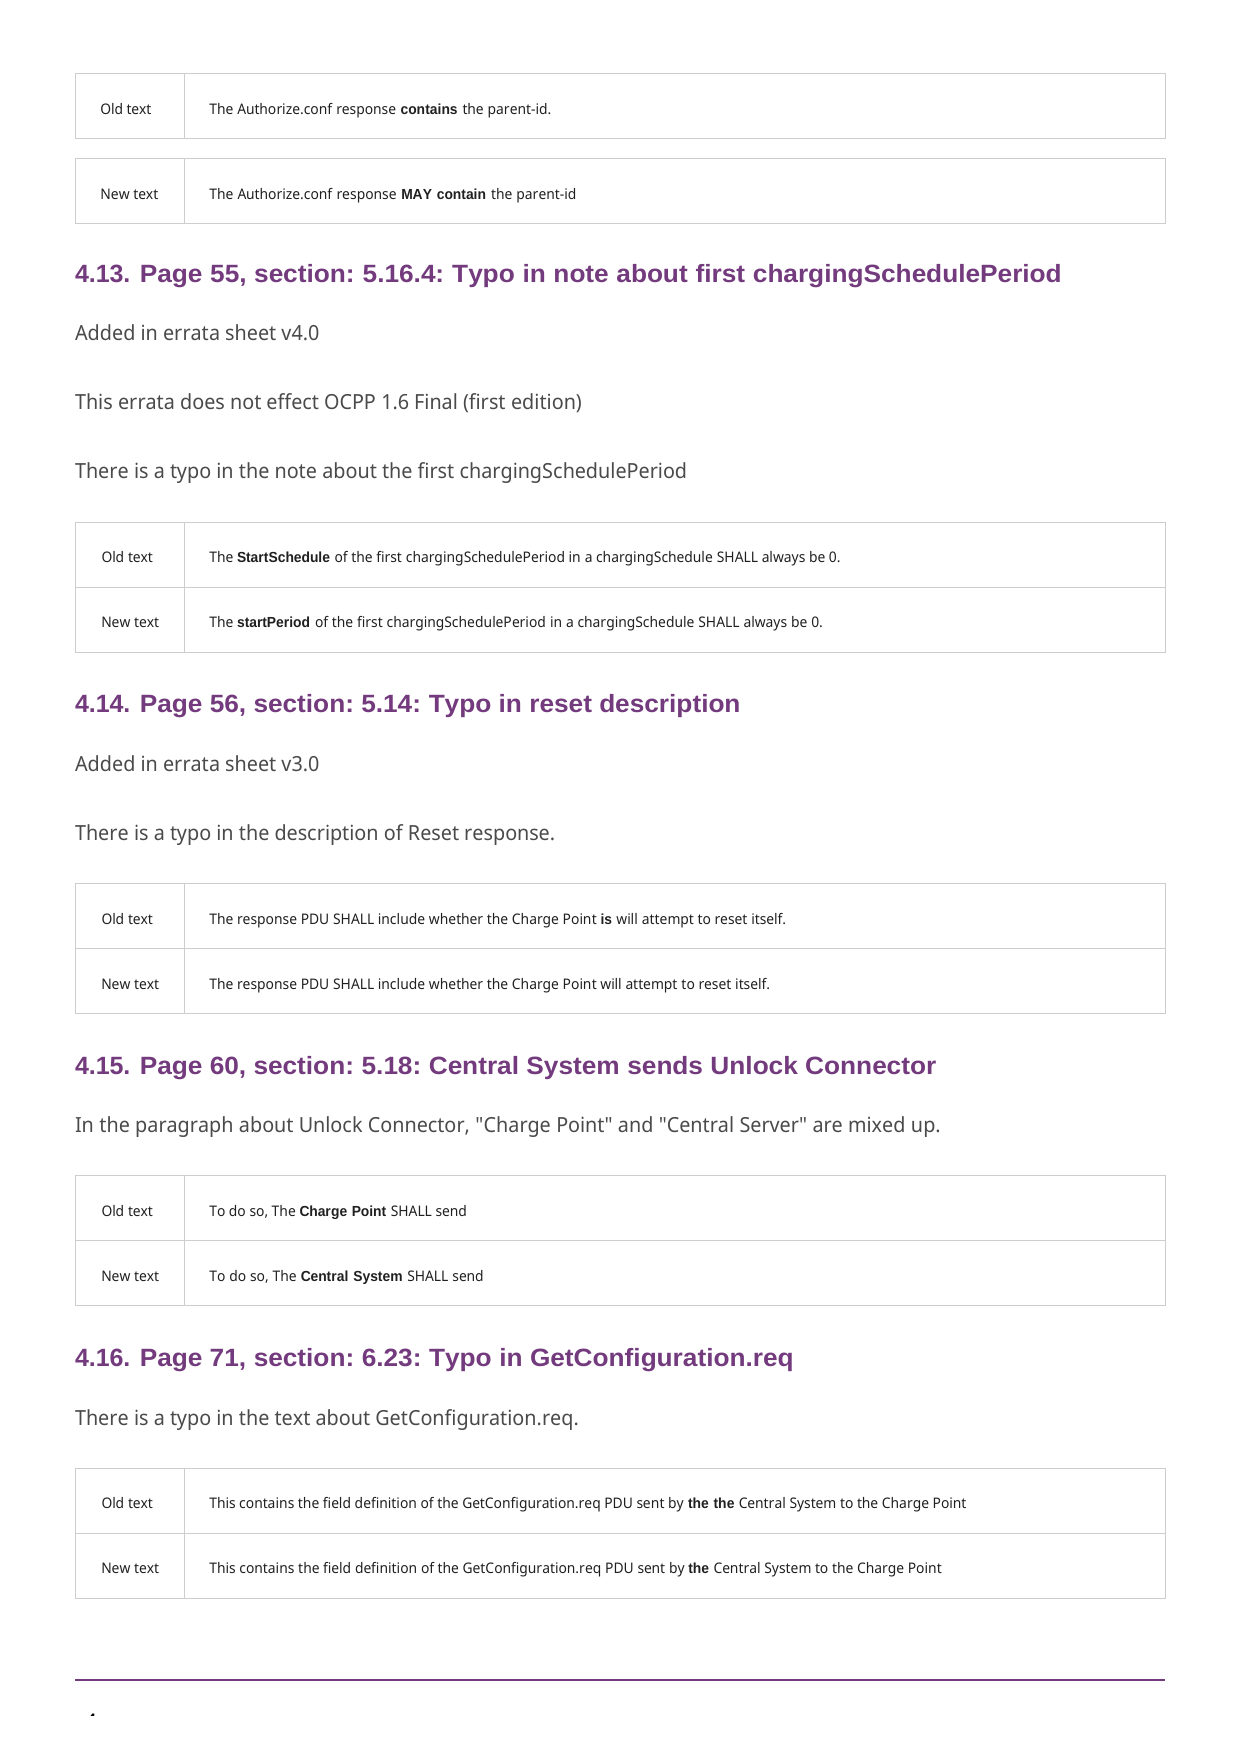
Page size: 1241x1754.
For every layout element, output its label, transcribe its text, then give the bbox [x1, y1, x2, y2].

table_header New text [76, 159, 184, 223]
table_header To do so, The Charge Point SHALL send [185, 1176, 1165, 1240]
table_cell The startPeriod of the first chargingSchedulePeriod in a chargingSchedule SHALL always be 0. [185, 588, 1165, 652]
table_cell The response PDU SHALL include whether the Charge Point will attempt to reset itself. [185, 949, 1165, 1013]
subtitle Page 60, section: 5.18: Central System sends Unlock Connector [75, 1051, 1178, 1079]
text There is a typo in the note about the first chargingSchedulePeriod [75, 456, 1178, 485]
table_header Old text [76, 1469, 184, 1533]
text In the paragraph about Unlock Connector, "Charge Point" and "Central Server" are mixed up. [75, 1110, 1178, 1139]
table_header The Authorize.conf response MAY contain the parent-id [185, 159, 1165, 223]
table_header Old text [76, 523, 184, 587]
subtitle Page 71, section: 6.23: Typo in GetConfiguration.req [75, 1343, 1178, 1372]
table_header Old text [76, 1176, 184, 1240]
table_cell This contains the field definition of the GetConfiguration.req PDU sent by the Central System to the Charge Point [185, 1534, 1165, 1598]
text Added in errata sheet v4.0 [75, 318, 1178, 347]
table_header The Authorize.conf response contains the parent-id. [185, 74, 1165, 138]
table_header Old text [76, 74, 184, 138]
text Added in errata sheet v3.0 [75, 749, 1178, 777]
text There is a typo in the text about GetConfiguration.req. [75, 1403, 1178, 1431]
table_cell New text [76, 1534, 184, 1598]
table_header Old text [76, 884, 184, 948]
table_header The response PDU SHALL include whether the Charge Point is will attempt to reset itself. [185, 884, 1165, 948]
text There is a typo in the description of Reset response. [75, 818, 1178, 846]
table_header This contains the field definition of the GetConfiguration.req PDU sent by the the Central System to the Charge Point [185, 1469, 1165, 1533]
table_cell To do so, The Central System SHALL send [185, 1241, 1165, 1305]
text This errata does not effect OCPP 1.6 Final (first edition) [75, 387, 1178, 416]
table_cell New text [76, 1241, 184, 1305]
table_header The StartSchedule of the first chargingSchedulePeriod in a chargingSchedule SHALL always be 0. [185, 523, 1165, 587]
table_cell New text [76, 588, 184, 652]
subtitle Page 55, section: 5.16.4: Typo in note about first chargingSchedulePeriod [75, 259, 1178, 288]
table_cell New text [76, 949, 184, 1013]
subtitle Page 56, section: 5.14: Typo in reset description [75, 689, 1178, 718]
